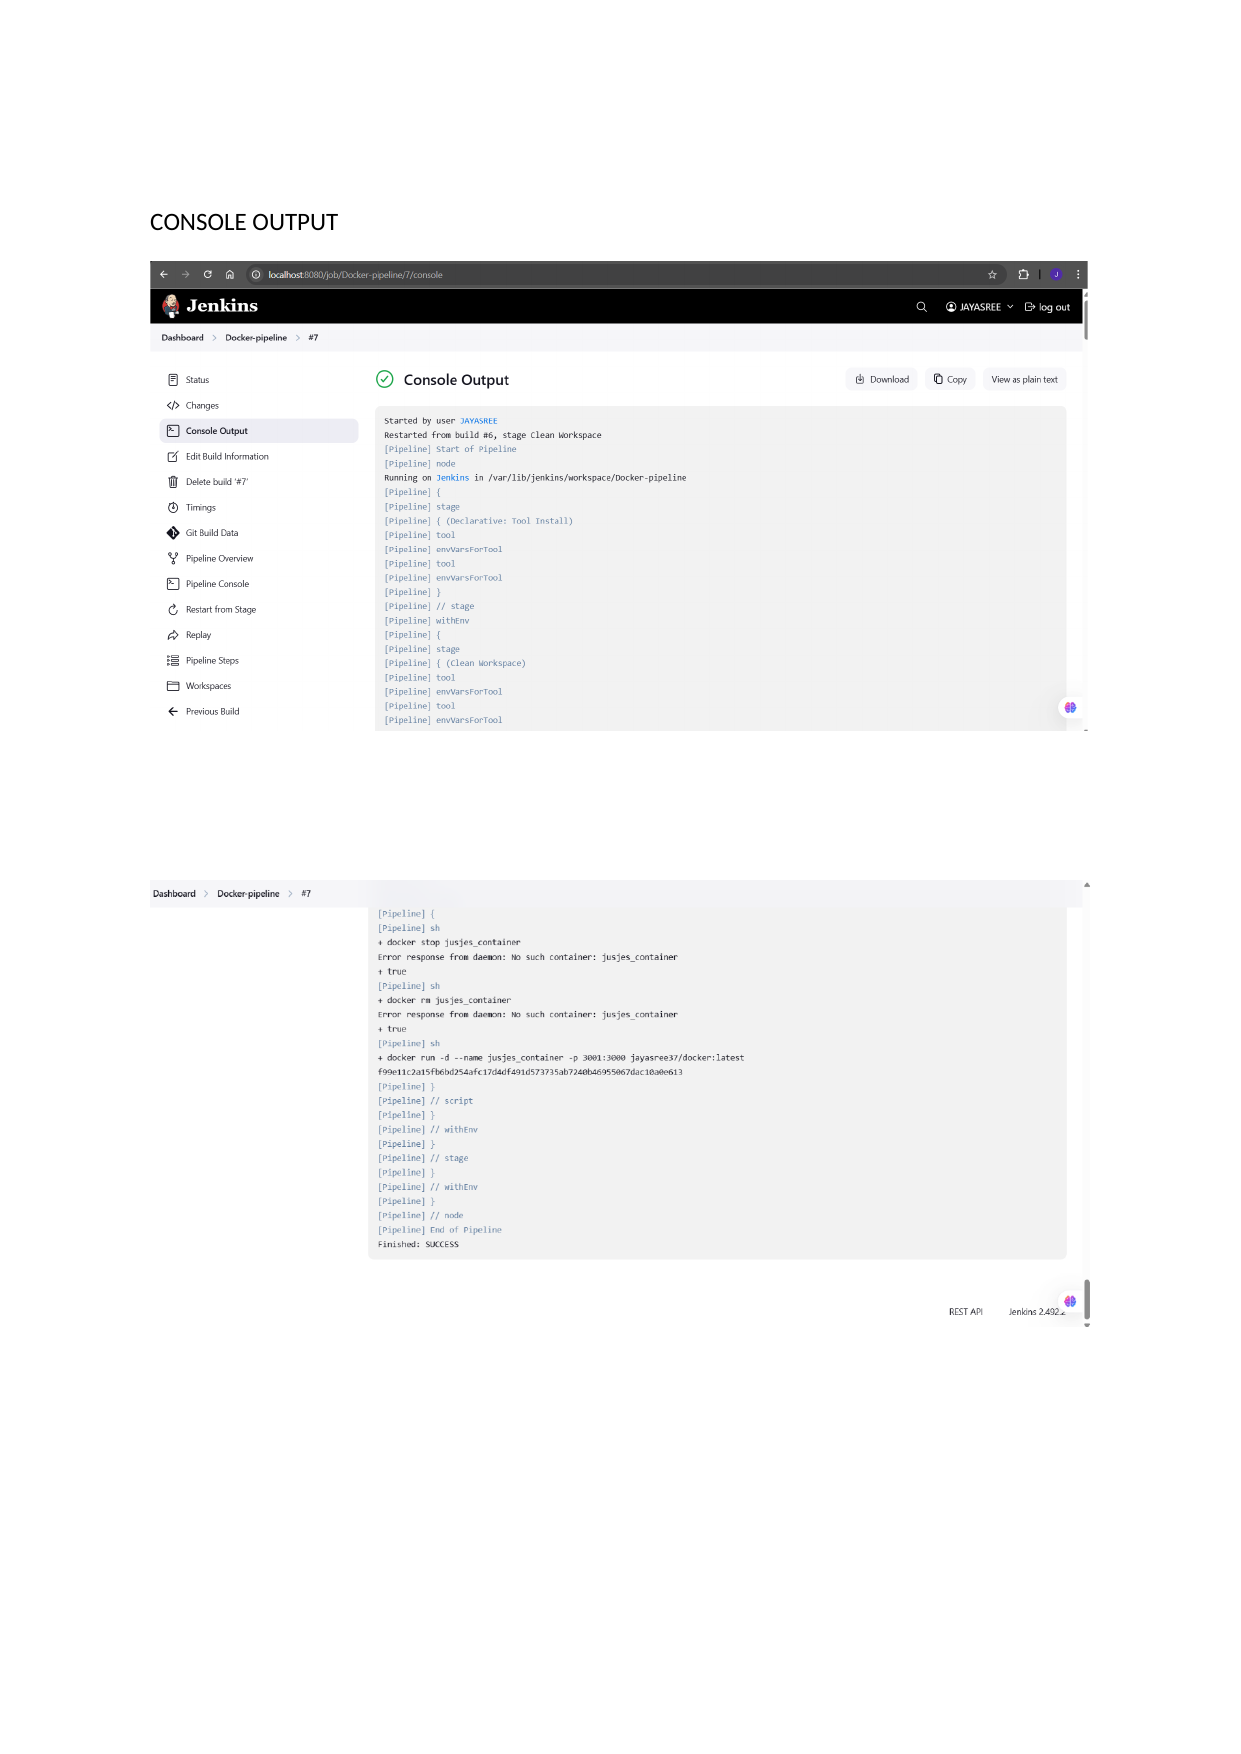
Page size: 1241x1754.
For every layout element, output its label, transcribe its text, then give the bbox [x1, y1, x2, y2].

picture [150, 261, 1087, 731]
text CONSOLE OUTPUT [150, 206, 1090, 236]
picture [150, 880, 1091, 1327]
